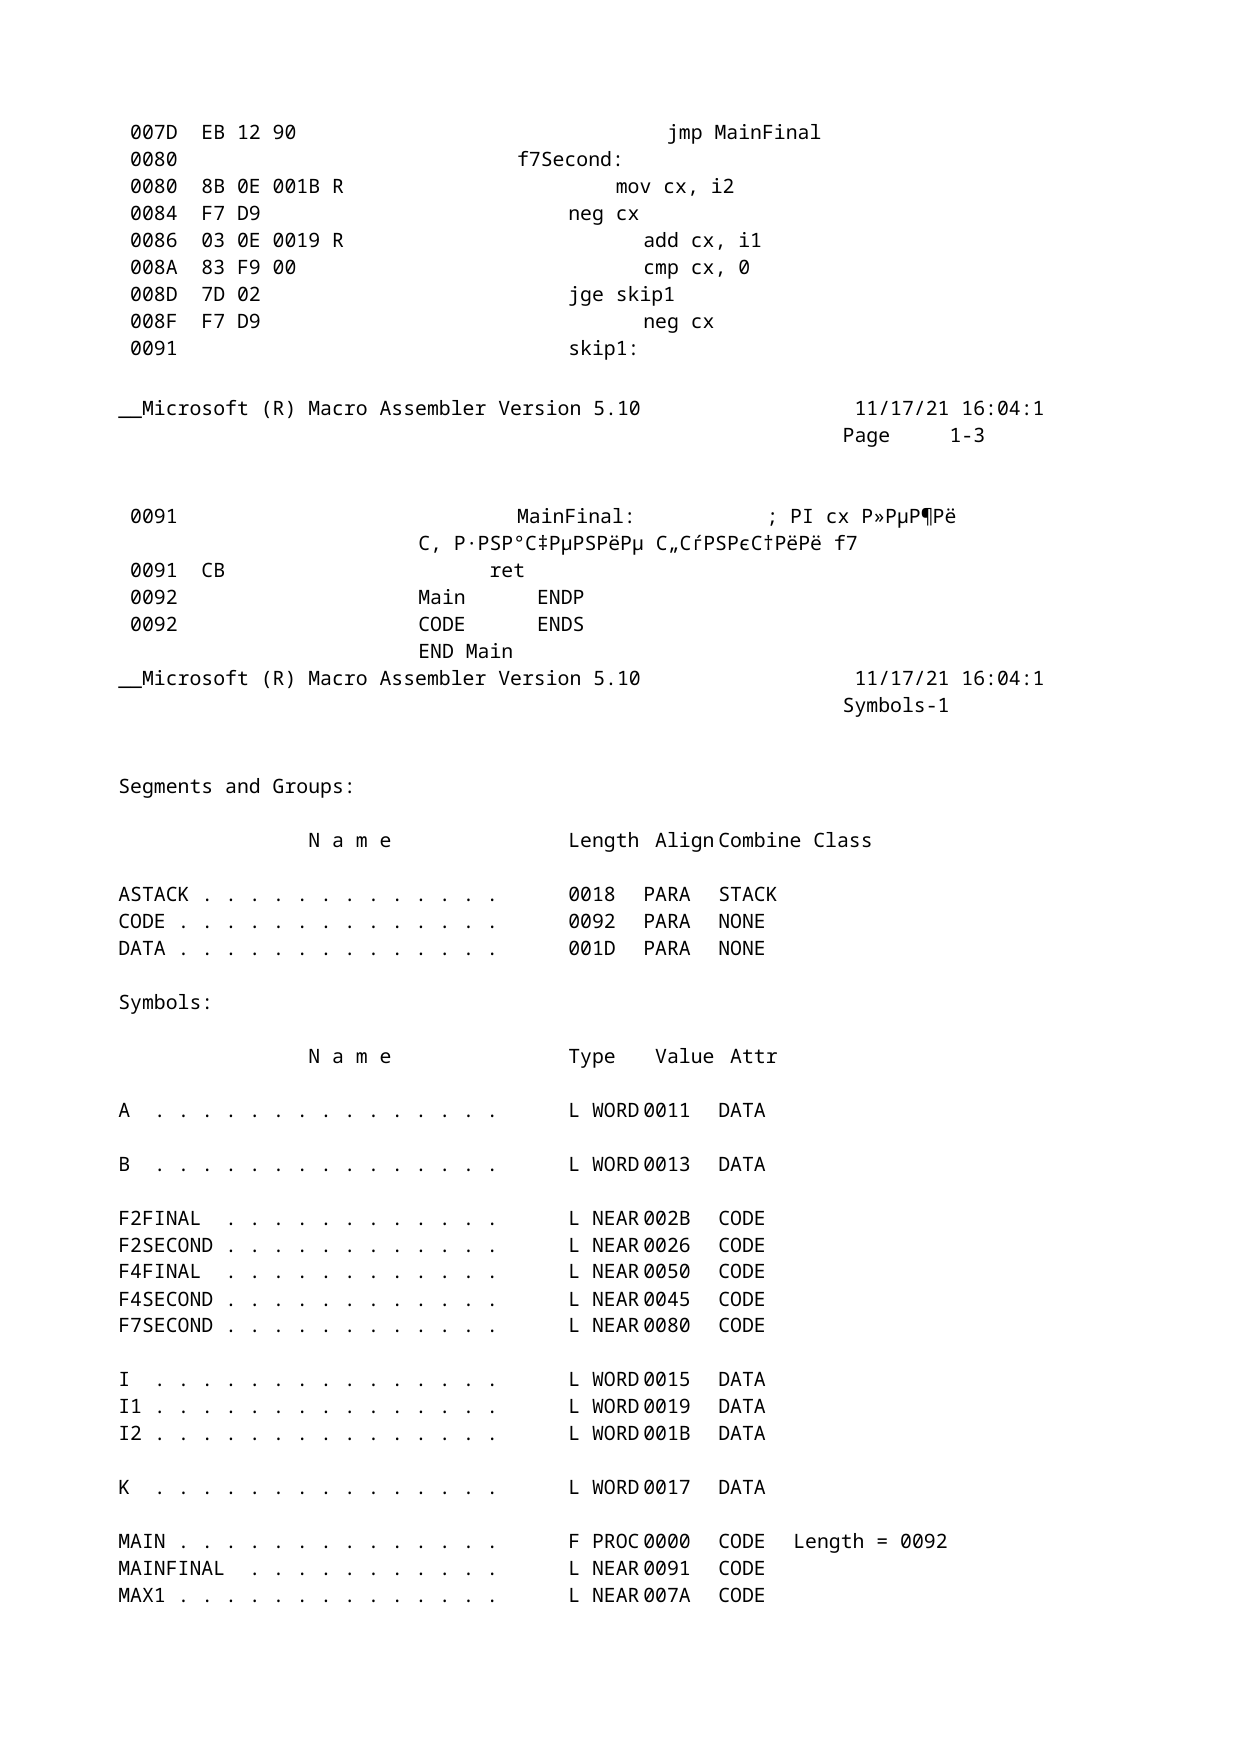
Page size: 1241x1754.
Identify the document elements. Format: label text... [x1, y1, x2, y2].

text K . . . . . . . . . . . . . . . L WORD 0017 DATA [118, 1474, 1122, 1501]
text Page 1-3 [118, 421, 1122, 448]
text CODE . . . . . . . . . . . . . . 0092 PARA NONE [118, 907, 1122, 934]
text N a m e Type Value Attr [118, 1042, 1122, 1069]
text 0092 Main ENDP [118, 583, 1122, 610]
text I1 . . . . . . . . . . . . . . . L WORD 0019 DATA [118, 1393, 1122, 1420]
text N a m e Length Align Combine Class [118, 826, 1122, 853]
text С‚ Р·РЅР°С‡РµРЅРёРµ С„СѓРЅРєС†РёРё f7 [118, 529, 1122, 556]
text I2 . . . . . . . . . . . . . . . L WORD 001B DATA [118, 1420, 1122, 1447]
text Segments and Groups: [118, 772, 1122, 799]
text F7SECOND . . . . . . . . . . . . L NEAR 0080 CODE [118, 1312, 1122, 1339]
text 008F F7 D9 neg cx [118, 307, 1122, 334]
text __Microsoft (R) Macro Assembler Version 5.10 11/17/21 16:04:1 [118, 664, 1122, 691]
text 0091 CB ret [118, 556, 1122, 583]
text 0080 8B 0E 001B R mov cx, i2 [118, 172, 1122, 199]
text 008D 7D 02 jge skip1 [118, 280, 1122, 307]
text I . . . . . . . . . . . . . . . L WORD 0015 DATA [118, 1366, 1122, 1393]
text F4FINAL . . . . . . . . . . . . L NEAR 0050 CODE [118, 1258, 1122, 1285]
text 0084 F7 D9 neg cx [118, 199, 1122, 226]
text B . . . . . . . . . . . . . . . L WORD 0013 DATA [118, 1150, 1122, 1177]
text 0091 MainFinal: ; РІ cx Р»РµР¶Рё [118, 502, 1122, 529]
text DATA . . . . . . . . . . . . . . 001D PARA NONE [118, 934, 1122, 961]
text 0091 skip1: [118, 334, 1122, 361]
text __Microsoft (R) Macro Assembler Version 5.10 11/17/21 16:04:1 [118, 394, 1122, 421]
text F2FINAL . . . . . . . . . . . . L NEAR 002B CODE [118, 1204, 1122, 1231]
text 0086 03 0E 0019 R add cx, i1 [118, 226, 1122, 253]
text 0092 CODE ENDS [118, 610, 1122, 637]
text 0080 f7Second: [118, 145, 1122, 172]
text END Main [118, 637, 1122, 664]
text F4SECOND . . . . . . . . . . . . L NEAR 0045 CODE [118, 1285, 1122, 1312]
text Symbols-1 [118, 691, 1122, 718]
text MAINFINAL . . . . . . . . . . . L NEAR 0091 CODE [118, 1554, 1122, 1582]
text MAX1 . . . . . . . . . . . . . . L NEAR 007A CODE [118, 1582, 1122, 1608]
text 007D EB 12 90 jmp MainFinal [118, 118, 1122, 145]
text Symbols: [118, 988, 1122, 1015]
text 008A 83 F9 00 cmp cx, 0 [118, 253, 1122, 280]
text ASTACK . . . . . . . . . . . . . 0018 PARA STACK [118, 880, 1122, 907]
text MAIN . . . . . . . . . . . . . . F PROC 0000 CODE Length = 0092 [118, 1528, 1122, 1554]
text F2SECOND . . . . . . . . . . . . L NEAR 0026 CODE [118, 1231, 1122, 1258]
text A . . . . . . . . . . . . . . . L WORD 0011 DATA [118, 1096, 1122, 1123]
